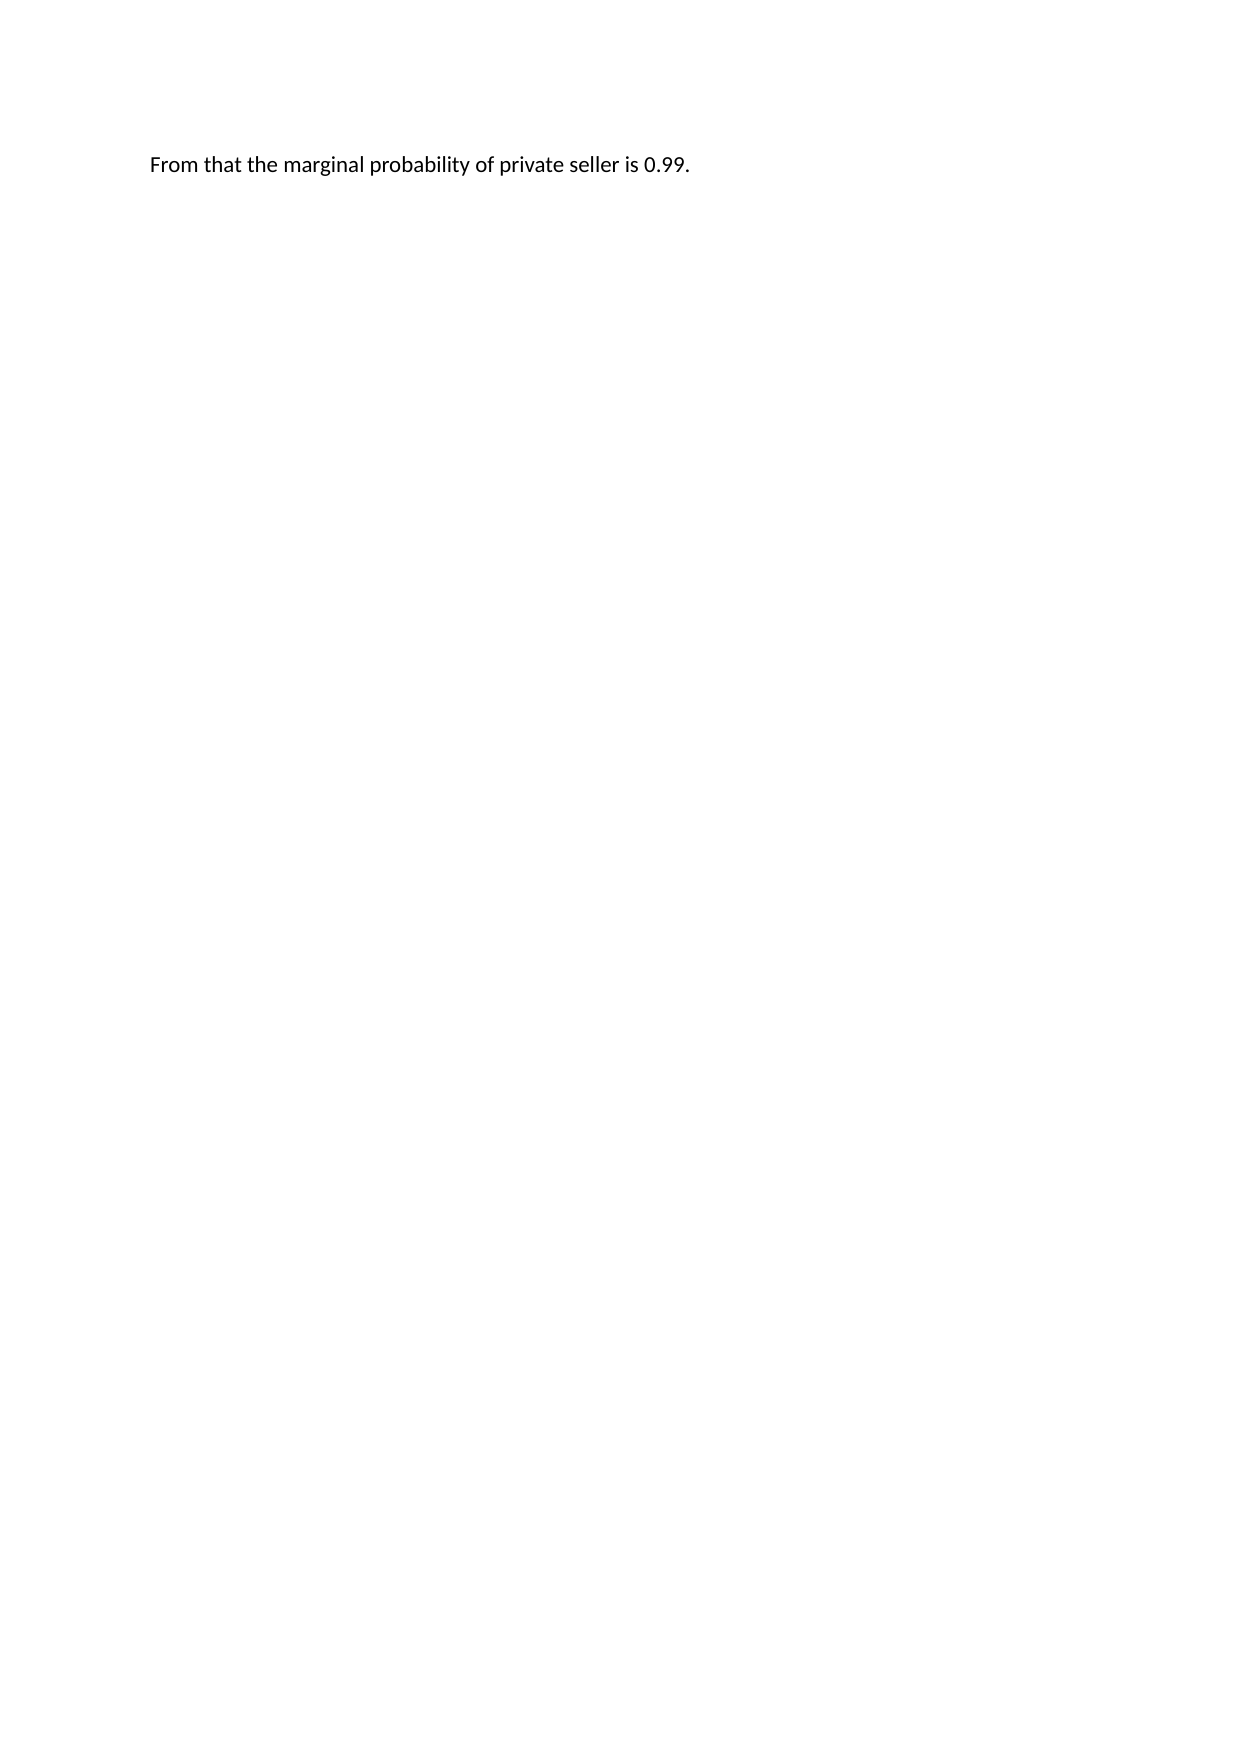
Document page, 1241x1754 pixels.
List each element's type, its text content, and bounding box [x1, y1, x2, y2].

text From that the marginal probability of private seller is 0.99. [150, 150, 1090, 178]
